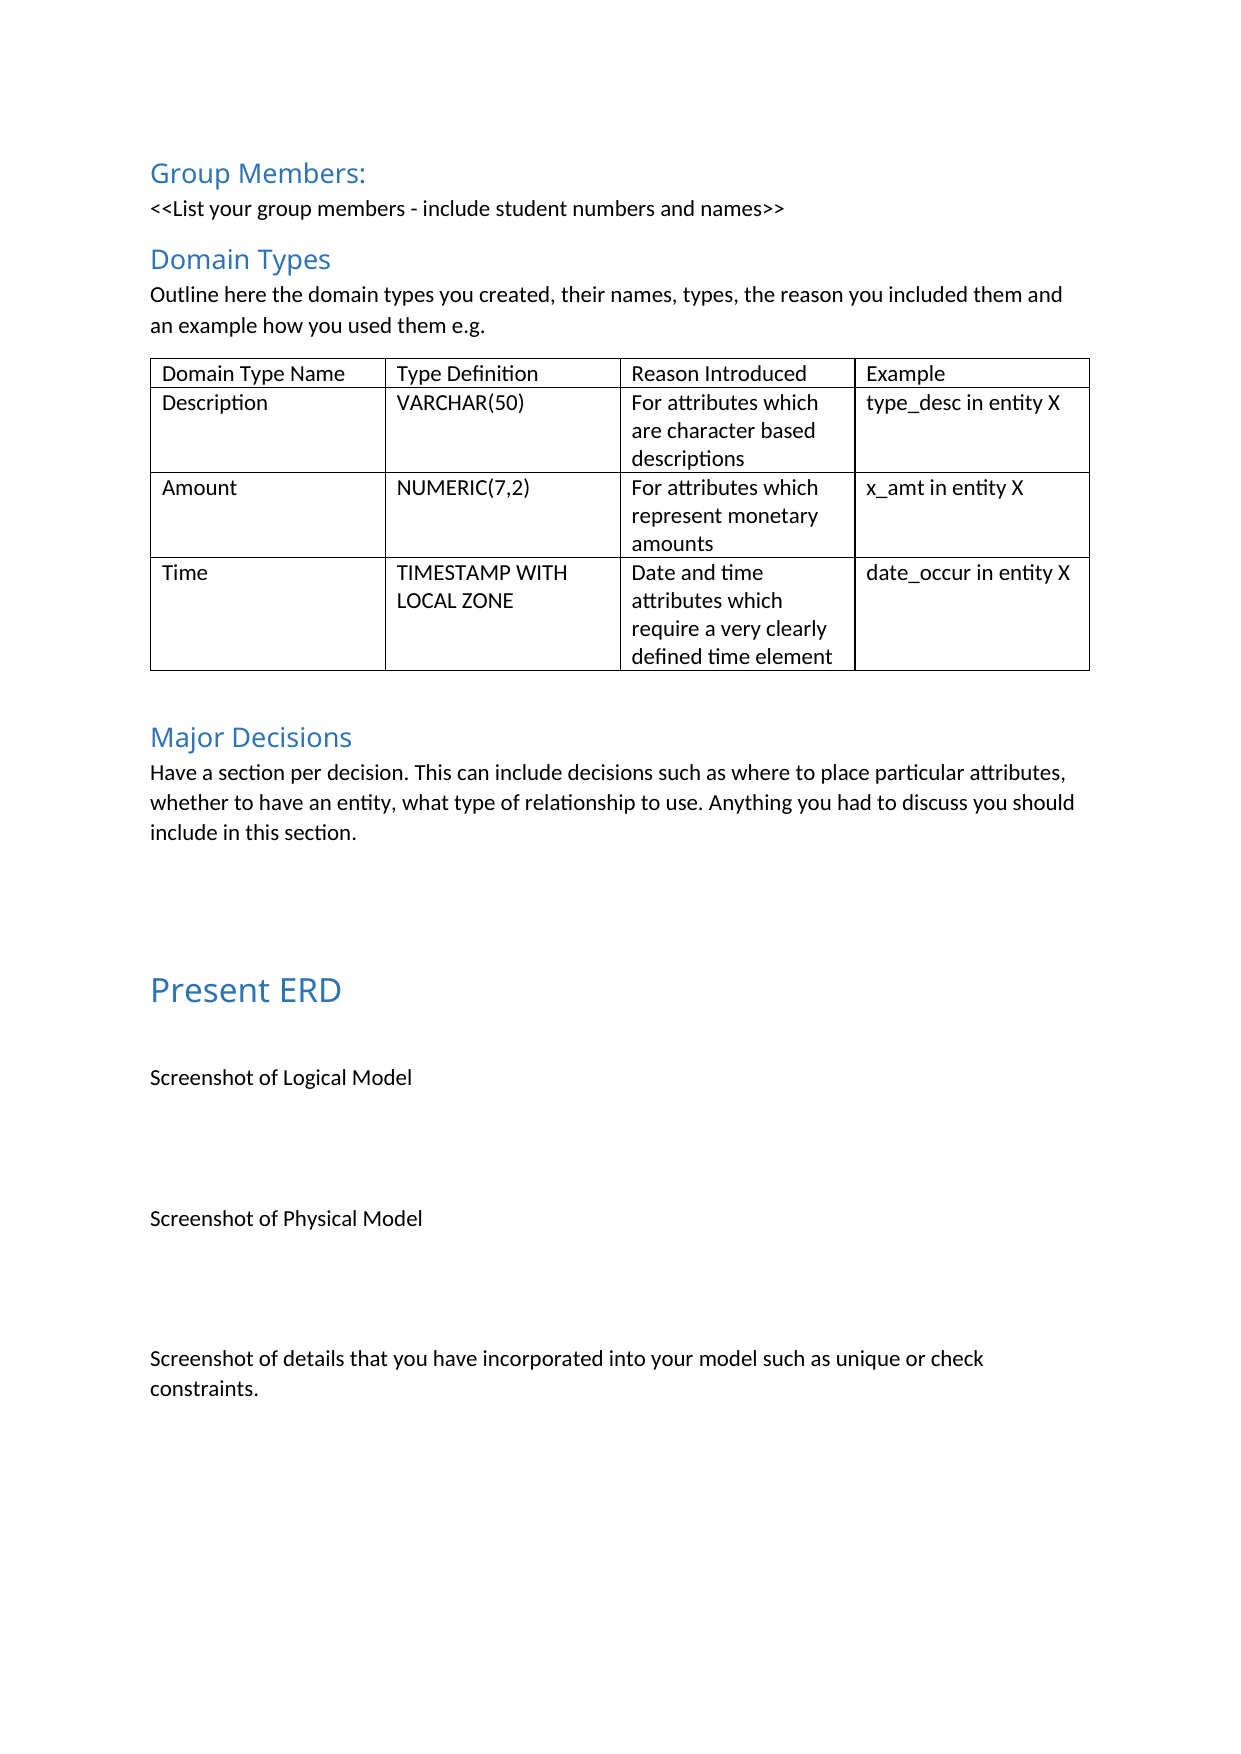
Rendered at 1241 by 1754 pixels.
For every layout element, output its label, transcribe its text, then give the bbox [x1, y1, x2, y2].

text Screenshot of details that you have incorporated into your model such as unique or check constraints. [150, 1344, 1090, 1402]
text Outline here the domain types you created, their names, types, the reason you included them and an example how you used them e.g. [150, 281, 1090, 339]
table_cell For attributes which are character based descriptions [621, 388, 854, 472]
subtitle Major Decisions [150, 718, 1090, 755]
subtitle Group Members: [150, 154, 1090, 191]
subtitle Present ERD [150, 967, 1090, 1013]
table_header Example [856, 359, 1089, 387]
table_cell Description [151, 388, 385, 472]
table_cell date_occur in entity X [856, 558, 1089, 670]
table_cell For attributes which represent monetary amounts [621, 473, 854, 557]
table_cell x_amt in entity X [856, 473, 1089, 557]
table_cell VARCHAR(50) [386, 388, 620, 472]
text <<List your group members - include student numbers and names>> [150, 194, 1090, 222]
table_cell Time [151, 558, 385, 670]
text Screenshot of Physical Model [150, 1204, 1090, 1232]
table_cell TIMESTAMP WITH LOCAL ZONE [386, 558, 620, 670]
table_cell Date and time attributes which require a very clearly defined time element [621, 558, 854, 670]
table_cell Amount [151, 473, 385, 557]
text Screenshot of Logical Model [150, 1063, 1090, 1091]
subtitle Domain Types [150, 241, 1090, 278]
text Have a section per decision. This can include decisions such as where to place particular attributes, whether to have an entity, what type of relationship to use. Anything you had to discuss you should include in this section. [150, 758, 1090, 846]
table_header Reason Introduced [621, 359, 854, 387]
table_cell type_desc in entity X [856, 388, 1089, 472]
table_header Domain Type Name [151, 359, 385, 387]
table_cell NUMERIC(7,2) [386, 473, 620, 557]
table_header Type Definition [386, 359, 620, 387]
